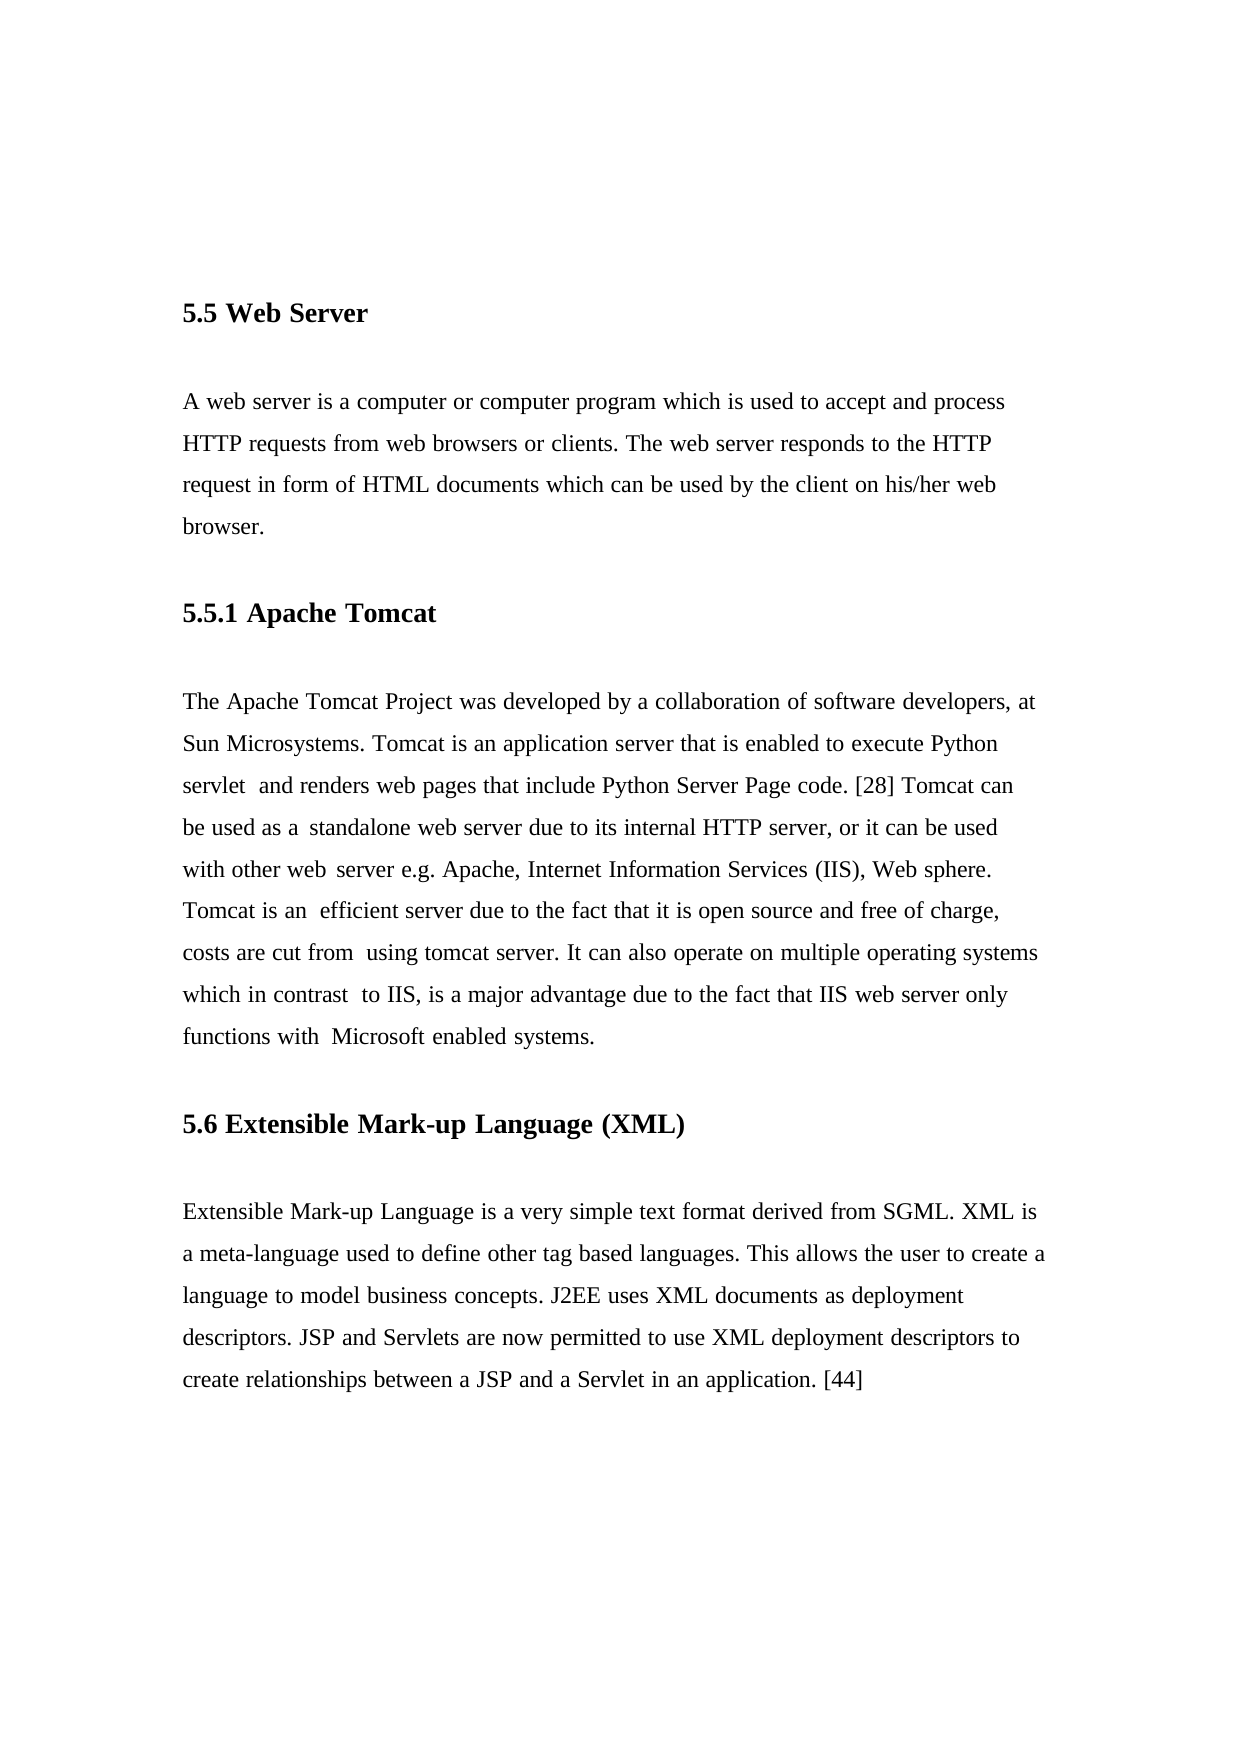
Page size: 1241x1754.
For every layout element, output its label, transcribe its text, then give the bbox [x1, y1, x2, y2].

subtitle 5.5.1 Apache Tomcat [182, 596, 1069, 629]
subtitle 5.5 Web Server [182, 296, 1069, 329]
subtitle Extensible Mark-up Language (XML) [182, 1107, 1069, 1139]
text A web server is a computer or computer program which is used to accept and process HTTP requests from web browsers or clients. The web server responds to the HTTP request in form of HTML documents which can be used by the client on his/her web browser. [182, 387, 1042, 539]
text The Apache Tomcat Project was developed by a collaboration of software developers, at Sun Microsystems. Tomcat is an application server that is enabled to execute Python servlet and renders web pages that include Python Server Page code. [28] Tomcat can be used as a standalone web server due to its internal HTTP server, or it can be used with other web server e.g. Apache, Internet Information Services (IIS), Web sphere. Tomcat is an efficient server due to the fact that it is open source and free of charge, costs are cut from using tomcat server. It can also operate on multiple operating systems which in contrast to IIS, is a major advantage due to the fact that IIS web server only functions with Microsoft enabled systems. [182, 687, 1042, 1050]
text Extensible Mark-up Language is a very simple text format derived from SGML. XML is a meta-language used to define other tag based languages. This allows the user to create a language to model business concepts. J2EE uses XML documents as deployment descriptors. JSP and Servlets are now permitted to use XML deployment descriptors to create relationships between a JSP and a Servlet in an application. [44] [182, 1197, 1047, 1392]
